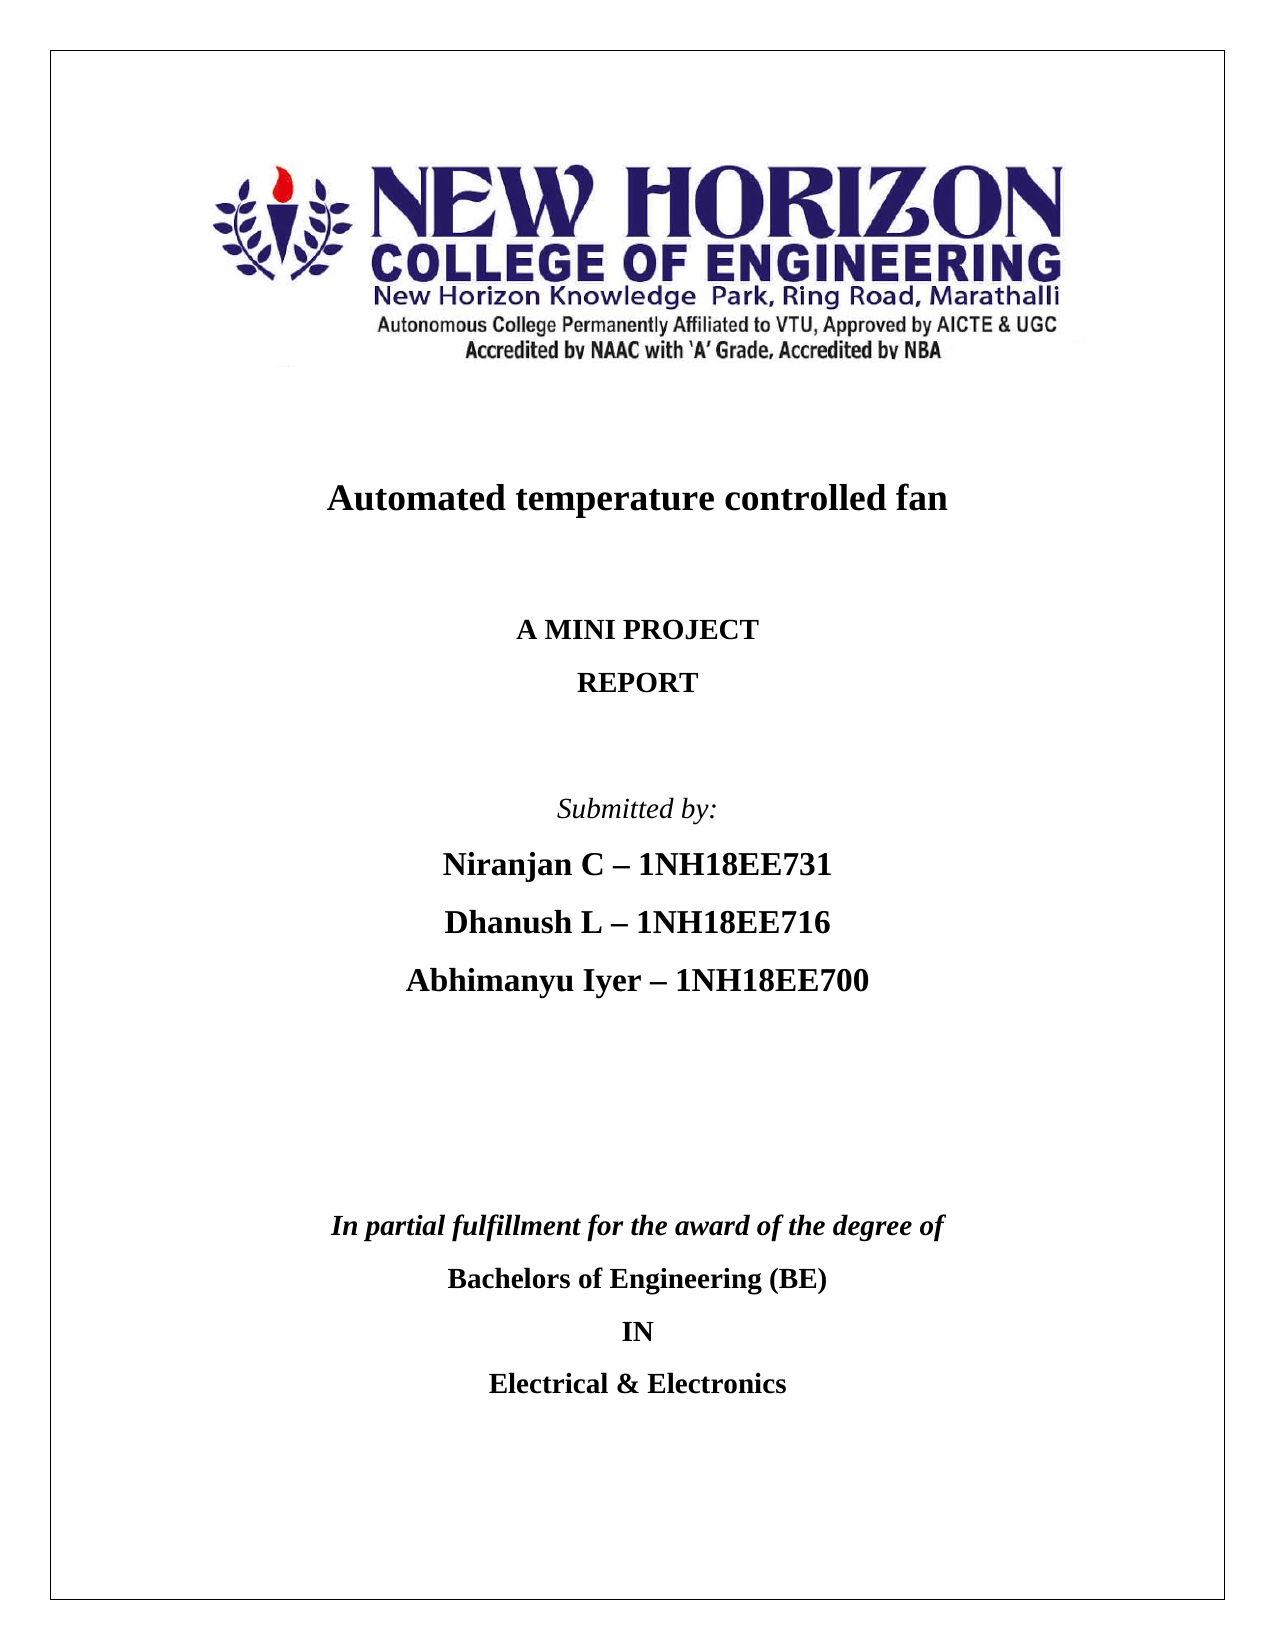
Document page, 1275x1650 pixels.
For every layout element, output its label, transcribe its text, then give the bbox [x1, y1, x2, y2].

text Submitted by: [150, 792, 1125, 825]
text Automated temperature controlled fan [150, 476, 1125, 519]
text IN [150, 1314, 1125, 1347]
text Electrical & Electronics [150, 1366, 1125, 1400]
text In partial fulfillment for the award of the degree of [150, 1208, 1125, 1242]
text REPORT [150, 665, 1125, 699]
text Abhimanyu Iyer – 1NH18EE700 [150, 960, 1125, 999]
picture [150, 150, 1125, 367]
text A MINI PROJECT [150, 612, 1125, 646]
text Bachelors of Engineering (BE) [150, 1261, 1125, 1294]
text Niranjan C – 1NH18EE731 [150, 844, 1125, 883]
text Dhanush L – 1NH18EE716 [150, 902, 1125, 941]
